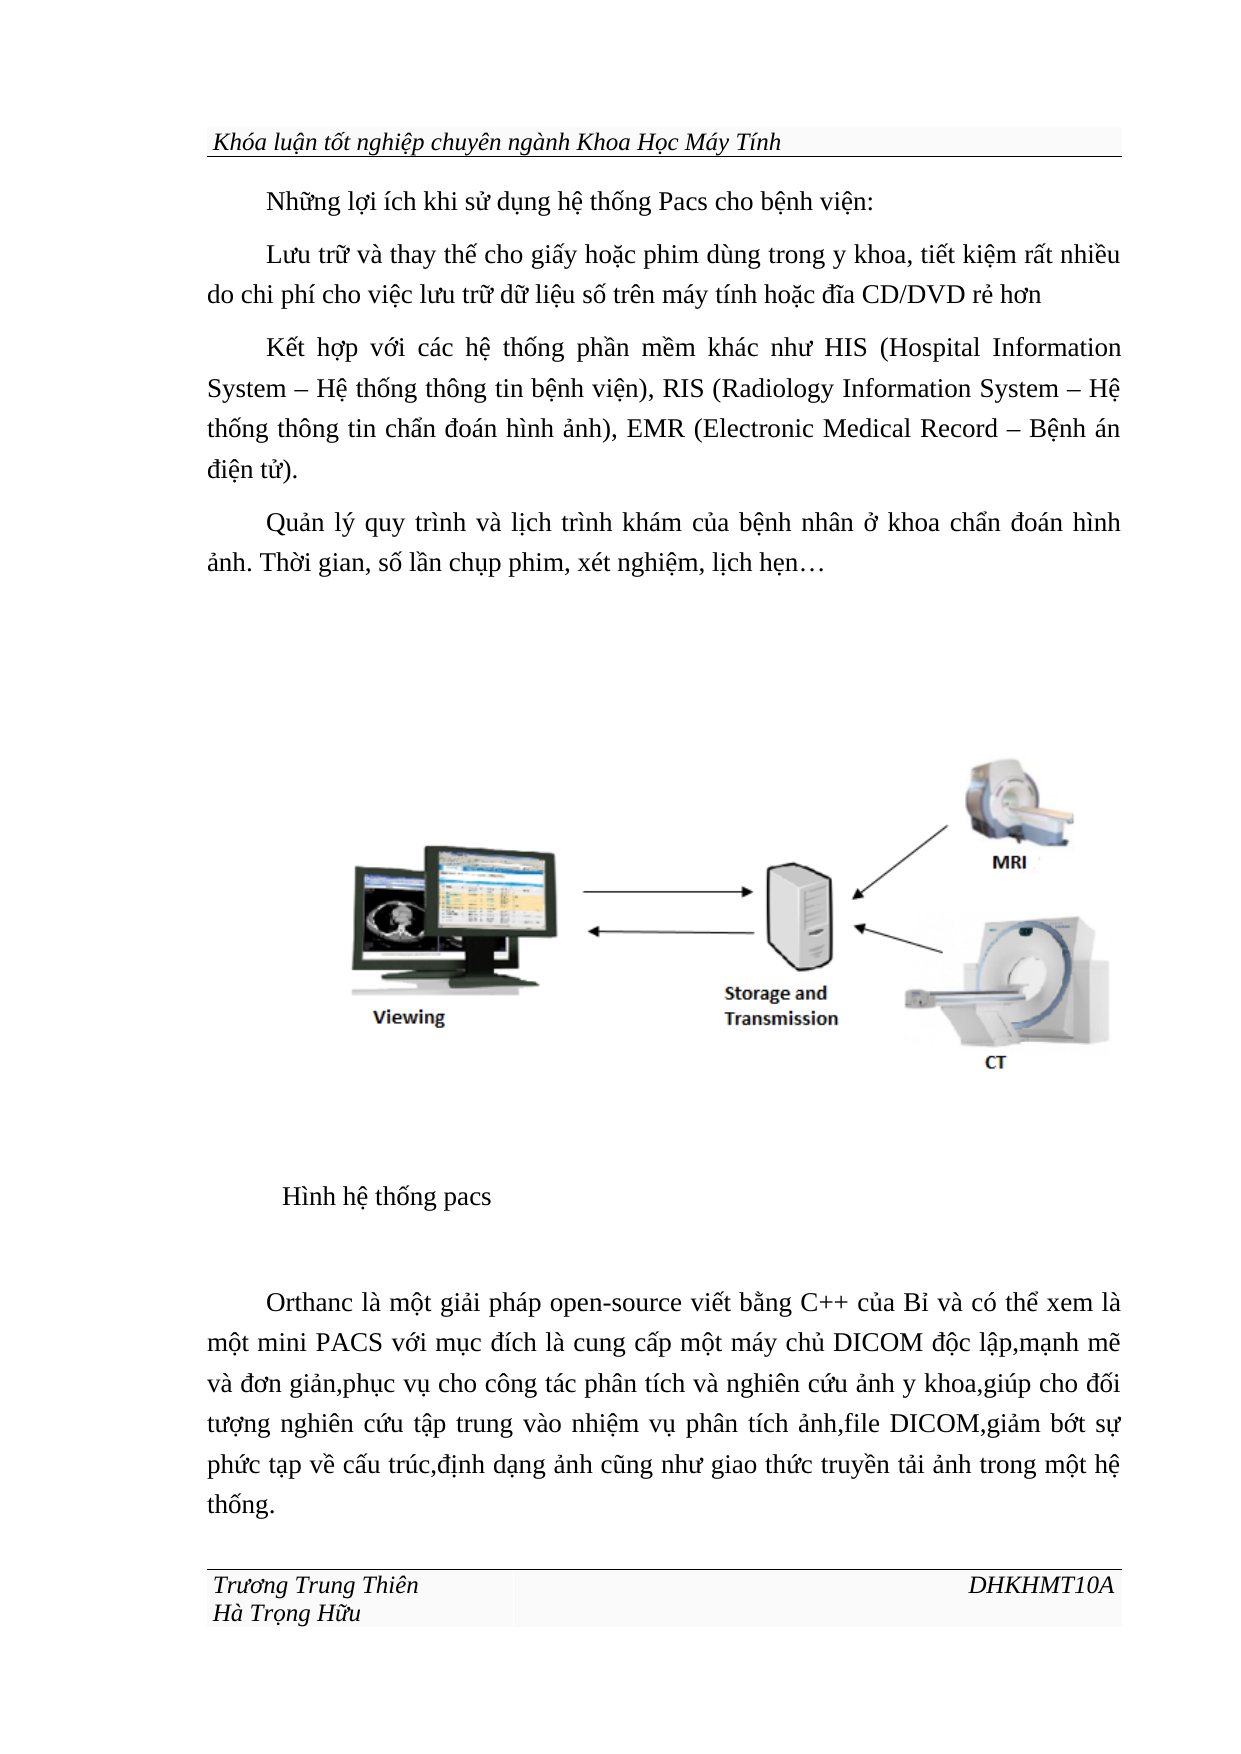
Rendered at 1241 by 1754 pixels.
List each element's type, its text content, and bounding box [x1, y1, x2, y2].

text Những lợi ích khi sử dụng hệ thống Pacs cho bệnh viện: [207, 185, 1122, 216]
text Hình hệ thống pacs [207, 1180, 1122, 1211]
text Orthanc là một giải pháp open-source viết bằng C++ của Bỉ và có thể xem là một mini PACS với mục đích là cung cấp một máy chủ DICOM độc lập,mạnh mẽ và đơn giản,phục vụ cho công tác phân tích và nghiên cứu ảnh y khoa,giúp cho đối tượng nghiên cứu tập trung vào nhiệm vụ phân tích ảnh,file DICOM,giảm bớt sự phức tạp về cấu trúc,định dạng ảnh cũng như giao thức truyền tải ảnh trong một hệ thống. [207, 1286, 1122, 1519]
text Quản lý quy trình và lịch trình khám của bệnh nhân ở khoa chẩn đoán hình ảnh. Thời gian, số lần chụp phim, xét nghiệm, lịch hẹn… [207, 506, 1122, 577]
text Kết hợp với các hệ thống phần mềm khác như HIS (Hospital Information System – Hệ thống thông tin bệnh viện), RIS (Radiology Information System – Hệ thống thông tin chẩn đoán hình ảnh), EMR (Electronic Medical Record – Bệnh án điện tử). [207, 332, 1122, 484]
text Lưu trữ và thay thế cho giấy hoặc phim dùng trong y khoa, tiết kiệm rất nhiều do chi phí cho việc lưu trữ dữ liệu số trên máy tính hoặc đĩa CD/DVD rẻ hơn [207, 238, 1122, 310]
picture [265, 705, 1182, 1159]
